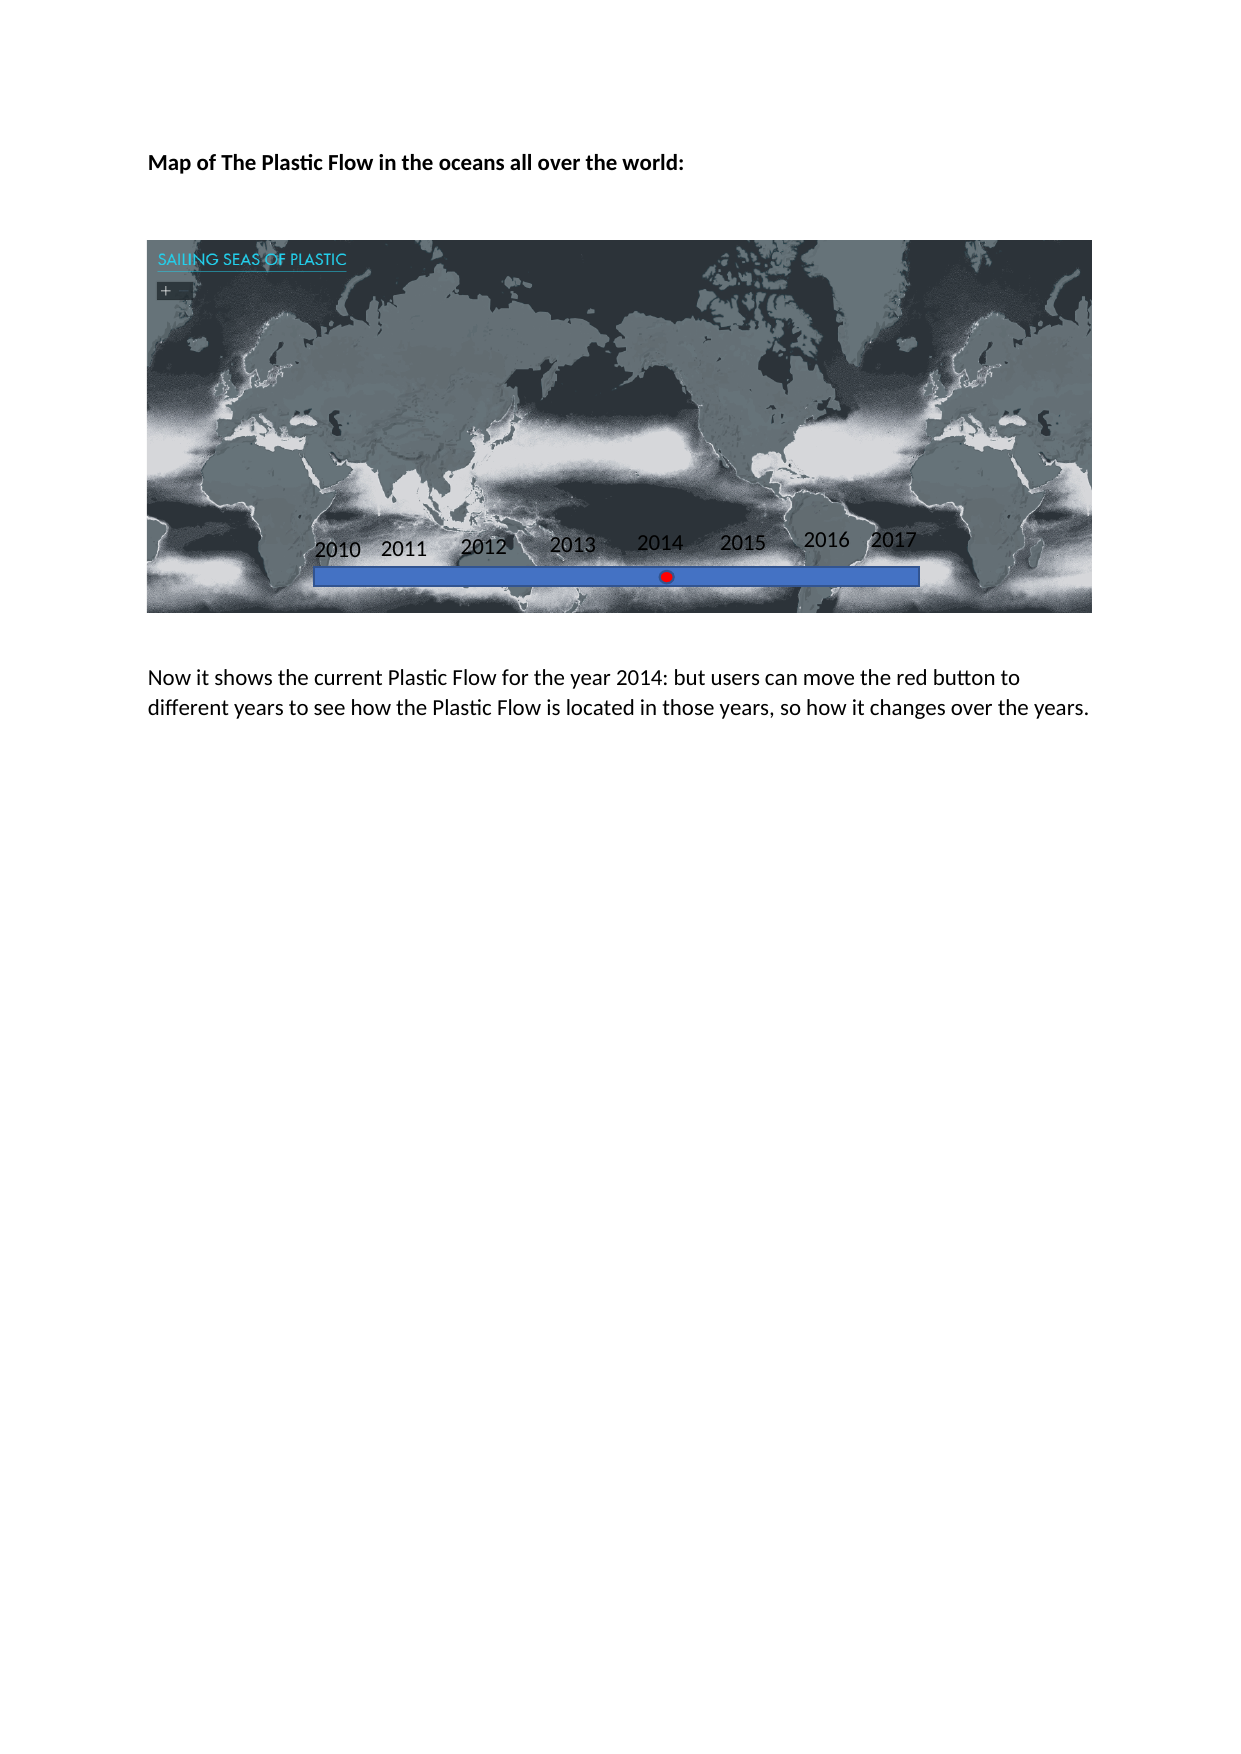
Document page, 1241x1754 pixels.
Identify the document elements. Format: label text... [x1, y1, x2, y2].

picture [146, 240, 1092, 613]
text Map of The Plastic Flow in the oceans all over the world: [148, 148, 1093, 176]
text Now it shows the current Plastic Flow for the year 2014: but users can move the red button to different years to see how the Plastic Flow is located in those years, so how it changes over the years. [148, 663, 1093, 752]
